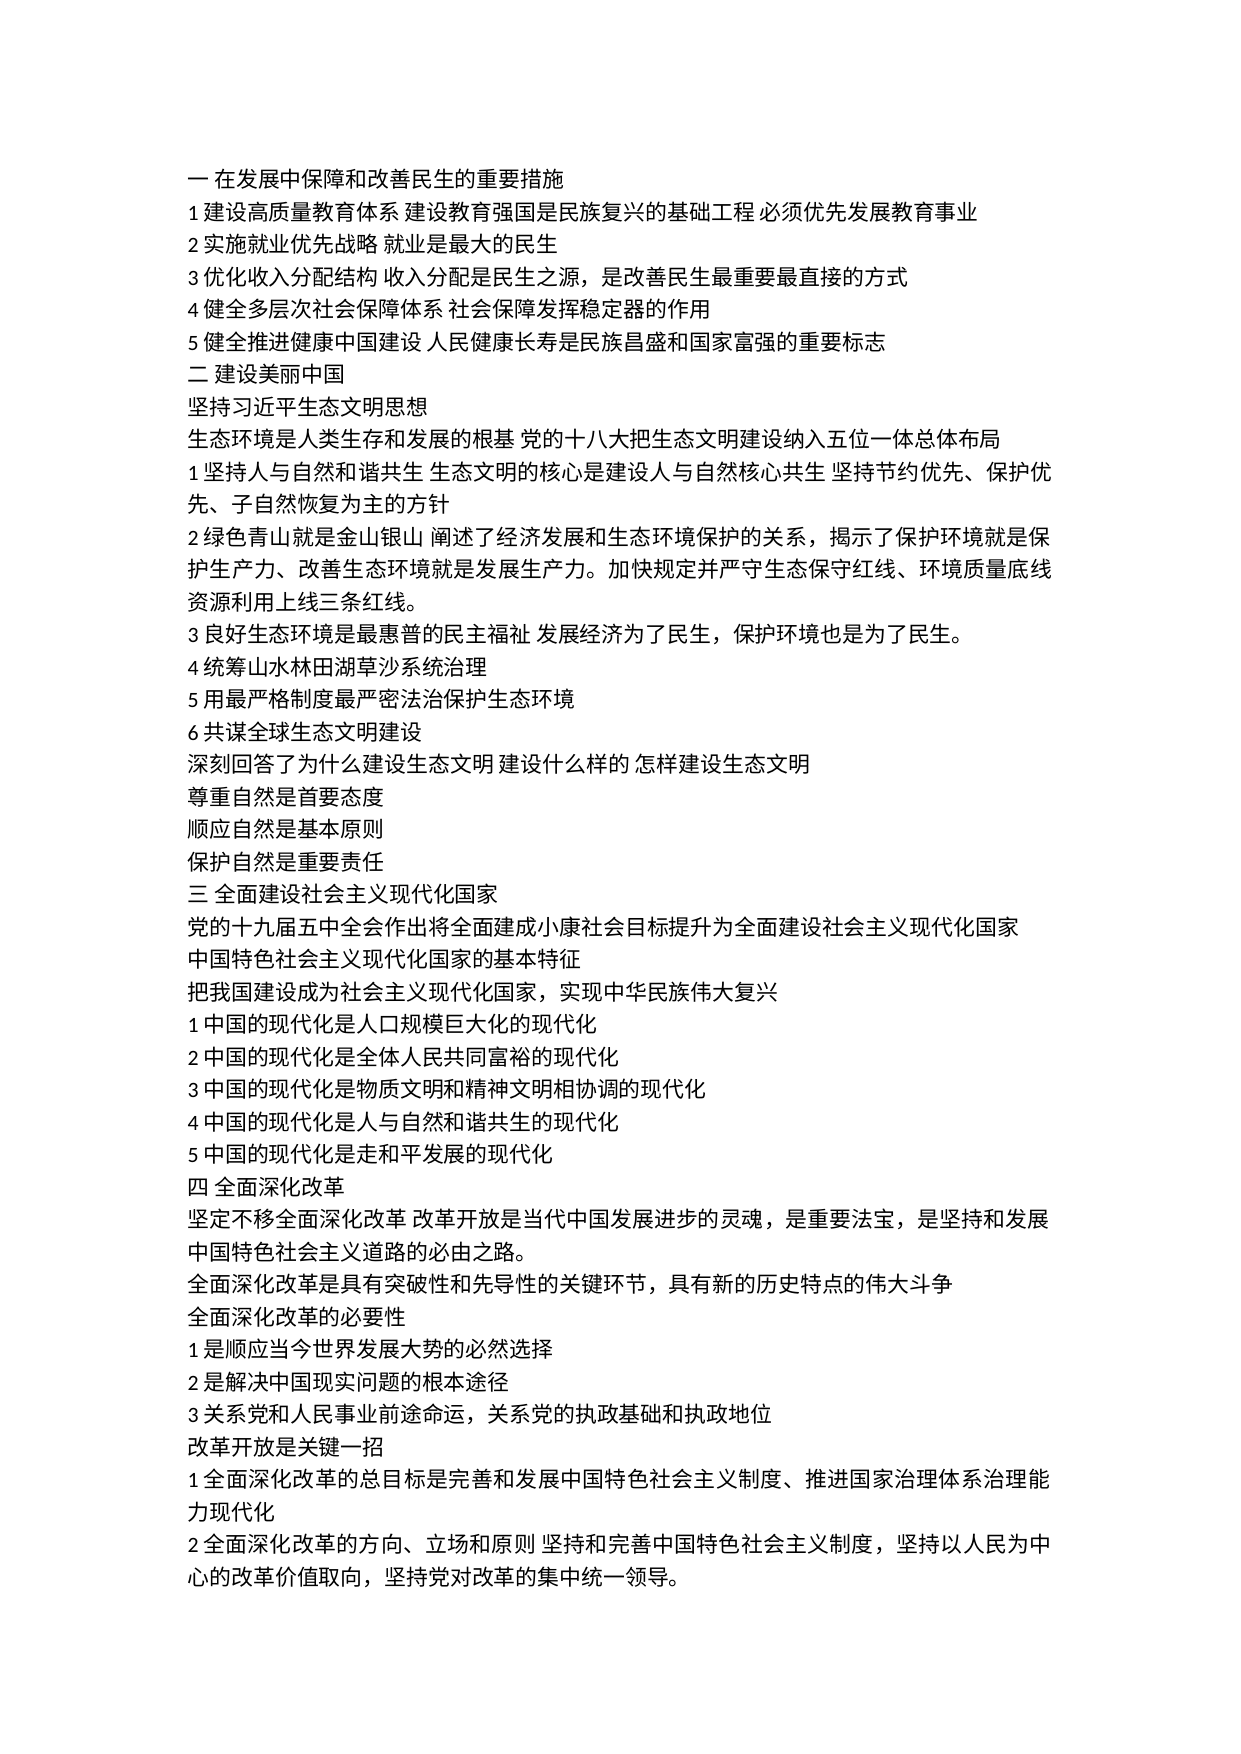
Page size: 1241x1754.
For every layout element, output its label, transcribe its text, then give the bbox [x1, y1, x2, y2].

text 3关系党和人民事业前途命运，关系党的执政基础和执政地位 [187, 1397, 1053, 1429]
text 尊重自然是首要态度 [187, 779, 1053, 812]
text 4中国的现代化是人与自然和谐共生的现代化 [187, 1104, 1053, 1137]
text 四 全面深化改革 [187, 1169, 1053, 1202]
text 2是解决中国现实问题的根本途径 [187, 1364, 1053, 1397]
text 坚定不移全面深化改革 改革开放是当代中国发展进步的灵魂，是重要法宝，是坚持和发展中国特色社会主义道路的必由之路。 [187, 1202, 1053, 1267]
text 5用最严格制度最严密法治保护生态环境 [187, 682, 1053, 714]
text 中国特色社会主义现代化国家的基本特征 [187, 942, 1053, 974]
text 3中国的现代化是物质文明和精神文明相协调的现代化 [187, 1072, 1053, 1104]
text 1中国的现代化是人口规模巨大化的现代化 [187, 1007, 1053, 1039]
text 生态环境是人类生存和发展的根基 党的十八大把生态文明建设纳入五位一体总体布局 [187, 422, 1053, 454]
text 把我国建设成为社会主义现代化国家，实现中华民族伟大复兴 [187, 974, 1053, 1007]
text 三 全面建设社会主义现代化国家 [187, 877, 1053, 909]
text 2实施就业优先战略 就业是最大的民生 [187, 227, 1053, 259]
text 坚持习近平生态文明思想 [187, 389, 1053, 422]
text 1全面深化改革的总目标是完善和发展中国特色社会主义制度、推进国家治理体系治理能力现代化 [187, 1462, 1053, 1527]
text 顺应自然是基本原则 [187, 812, 1053, 844]
text 5健全推进健康中国建设 人民健康长寿是民族昌盛和国家富强的重要标志 [187, 324, 1053, 357]
text 全面深化改革是具有突破性和先导性的关键环节，具有新的历史特点的伟大斗争 [187, 1267, 1053, 1299]
text 3优化收入分配结构 收入分配是民生之源，是改善民生最重要最直接的方式 [187, 259, 1053, 292]
text 1建设高质量教育体系 建设教育强国是民族复兴的基础工程 必须优先发展教育事业 [187, 194, 1053, 227]
text 深刻回答了为什么建设生态文明 建设什么样的 怎样建设生态文明 [187, 747, 1053, 779]
text 一 在发展中保障和改善民生的重要措施 [187, 162, 1053, 194]
text 2中国的现代化是全体人民共同富裕的现代化 [187, 1039, 1053, 1072]
text 全面深化改革的必要性 [187, 1299, 1053, 1332]
text 4统筹山水林田湖草沙系统治理 [187, 649, 1053, 682]
text 6共谋全球生态文明建设 [187, 714, 1053, 747]
text 二 建设美丽中国 [187, 357, 1053, 389]
text 2绿色青山就是金山银山 阐述了经济发展和生态环境保护的关系，揭示了保护环境就是保护生产力、改善生态环境就是发展生产力。加快规定并严守生态保守红线、环境质量底线、资源利用上线三条红线。 [187, 519, 1053, 617]
text 党的十九届五中全会作出将全面建成小康社会目标提升为全面建设社会主义现代化国家 [187, 909, 1053, 942]
text 2全面深化改革的方向、立场和原则 坚持和完善中国特色社会主义制度，坚持以人民为中心的改革价值取向，坚持党对改革的集中统一领导。 [187, 1527, 1053, 1592]
text 3良好生态环境是最惠普的民主福祉 发展经济为了民生，保护环境也是为了民生。 [187, 617, 1053, 649]
text 5中国的现代化是走和平发展的现代化 [187, 1137, 1053, 1169]
text 1坚持人与自然和谐共生 生态文明的核心是建设人与自然核心共生 坚持节约优先、保护优先、子自然恢复为主的方针 [187, 454, 1053, 519]
text 1是顺应当今世界发展大势的必然选择 [187, 1332, 1053, 1364]
text 改革开放是关键一招 [187, 1429, 1053, 1462]
text 4健全多层次社会保障体系 社会保障发挥稳定器的作用 [187, 292, 1053, 324]
text 保护自然是重要责任 [187, 844, 1053, 877]
